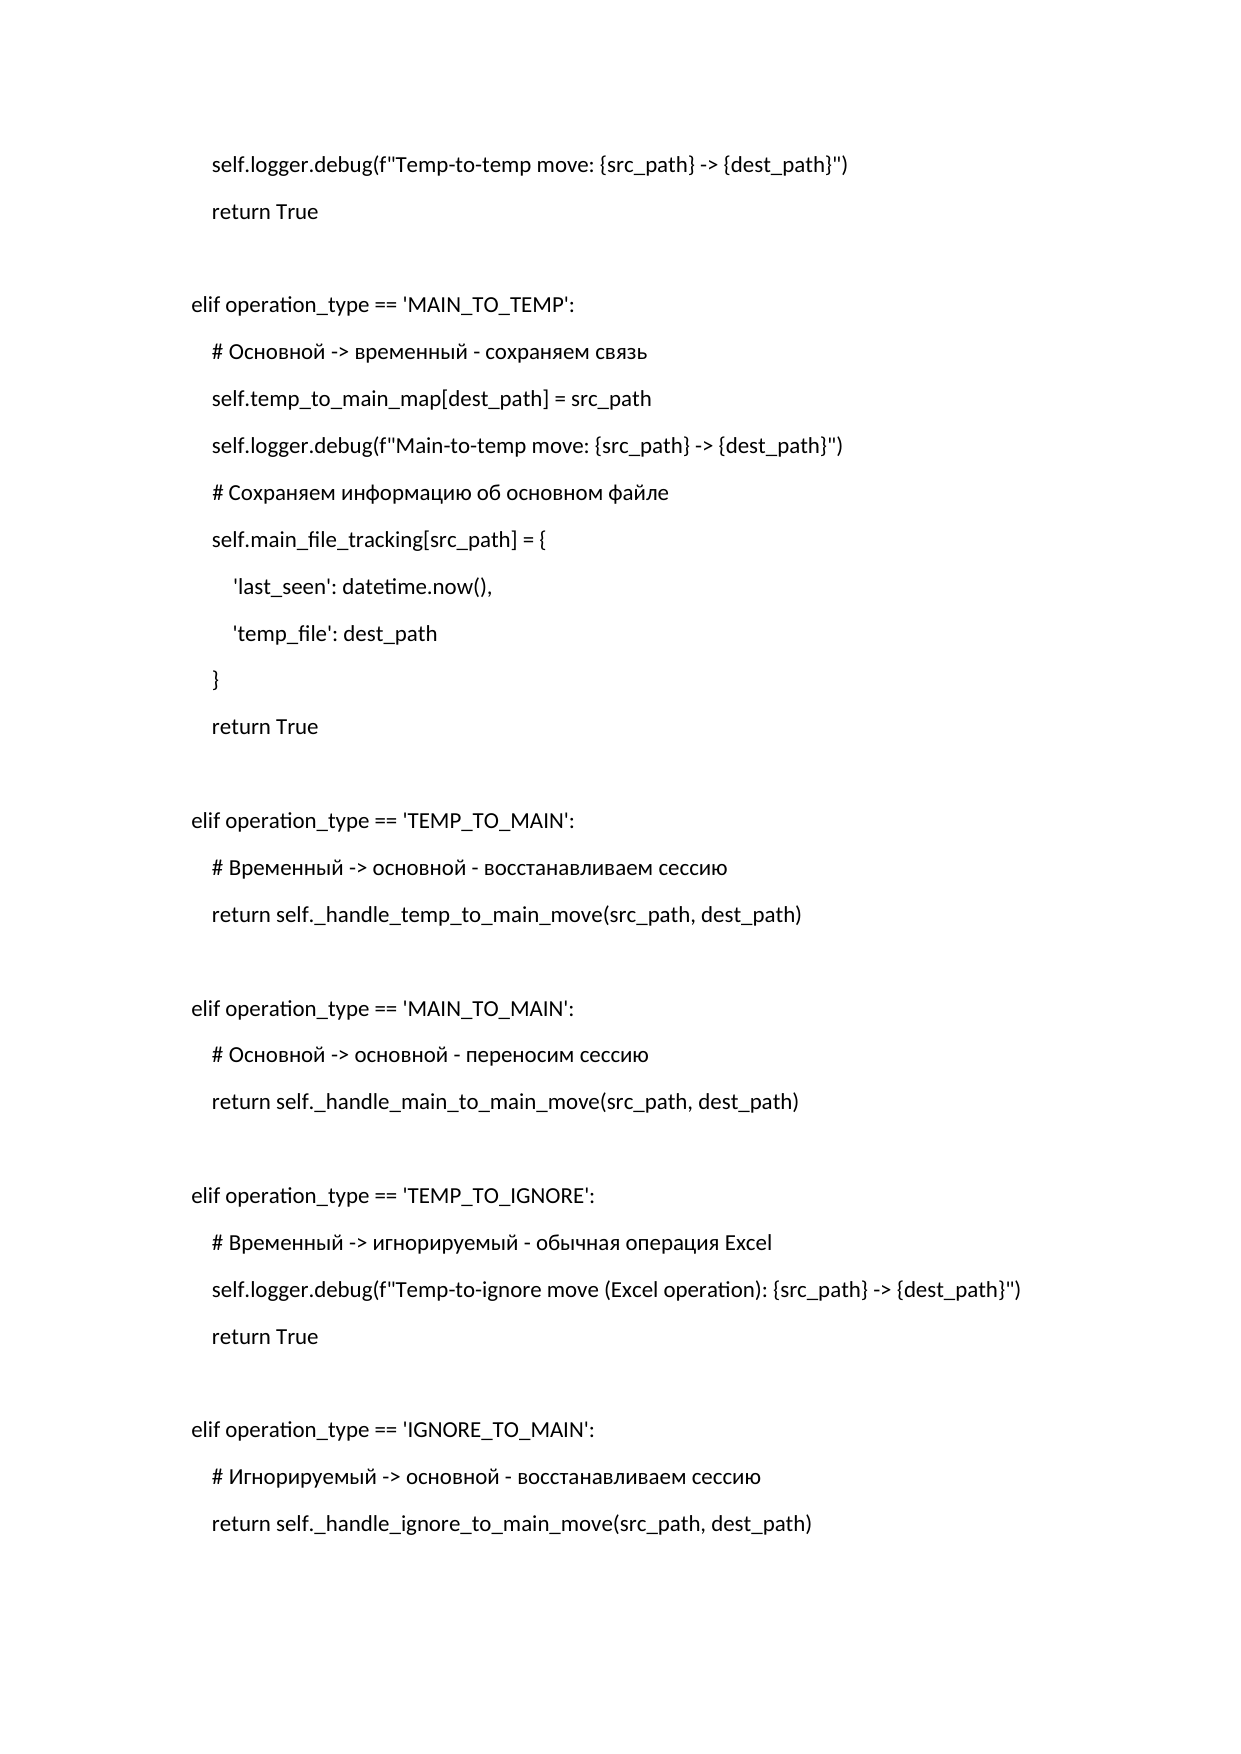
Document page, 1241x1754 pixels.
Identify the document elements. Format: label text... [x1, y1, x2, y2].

text self.temp_to_main_map[dest_path] = src_path [150, 384, 1090, 412]
text elif operation_type == 'TEMP_TO_IGNORE': [150, 1181, 1090, 1209]
text return self._handle_ignore_to_main_move(src_path, dest_path) [150, 1509, 1090, 1537]
text self.logger.debug(f"Temp-to-temp move: {src_path} -> {dest_path}") [150, 150, 1090, 178]
text self.main_file_tracking[src_path] = { [150, 525, 1090, 553]
text elif operation_type == 'MAIN_TO_TEMP': [150, 291, 1090, 319]
text elif operation_type == 'TEMP_TO_MAIN': [150, 806, 1090, 834]
text return self._handle_temp_to_main_move(src_path, dest_path) [150, 900, 1090, 928]
text # Временный -> основной - восстанавливаем сессию [150, 853, 1090, 881]
text elif operation_type == 'MAIN_TO_MAIN': [150, 994, 1090, 1022]
text # Основной -> основной - переносим сессию [150, 1041, 1090, 1069]
text return True [150, 1322, 1090, 1350]
text 'last_seen': datetime.now(), [150, 572, 1090, 600]
text self.logger.debug(f"Temp-to-ignore move (Excel operation): {src_path} -> {dest_path}") [150, 1275, 1090, 1303]
text # Временный -> игнорируемый - обычная операция Excel [150, 1228, 1090, 1256]
text } [150, 666, 1090, 694]
text return True [150, 712, 1090, 741]
text return True [150, 197, 1090, 225]
text elif operation_type == 'IGNORE_TO_MAIN': [150, 1416, 1090, 1444]
text # Сохраняем информацию об основном файле [150, 478, 1090, 506]
text self.logger.debug(f"Main-to-temp move: {src_path} -> {dest_path}") [150, 431, 1090, 459]
text 'temp_file': dest_path [150, 619, 1090, 647]
text # Основной -> временный - сохраняем связь [150, 337, 1090, 366]
text # Игнорируемый -> основной - восстанавливаем сессию [150, 1462, 1090, 1491]
text return self._handle_main_to_main_move(src_path, dest_path) [150, 1087, 1090, 1116]
